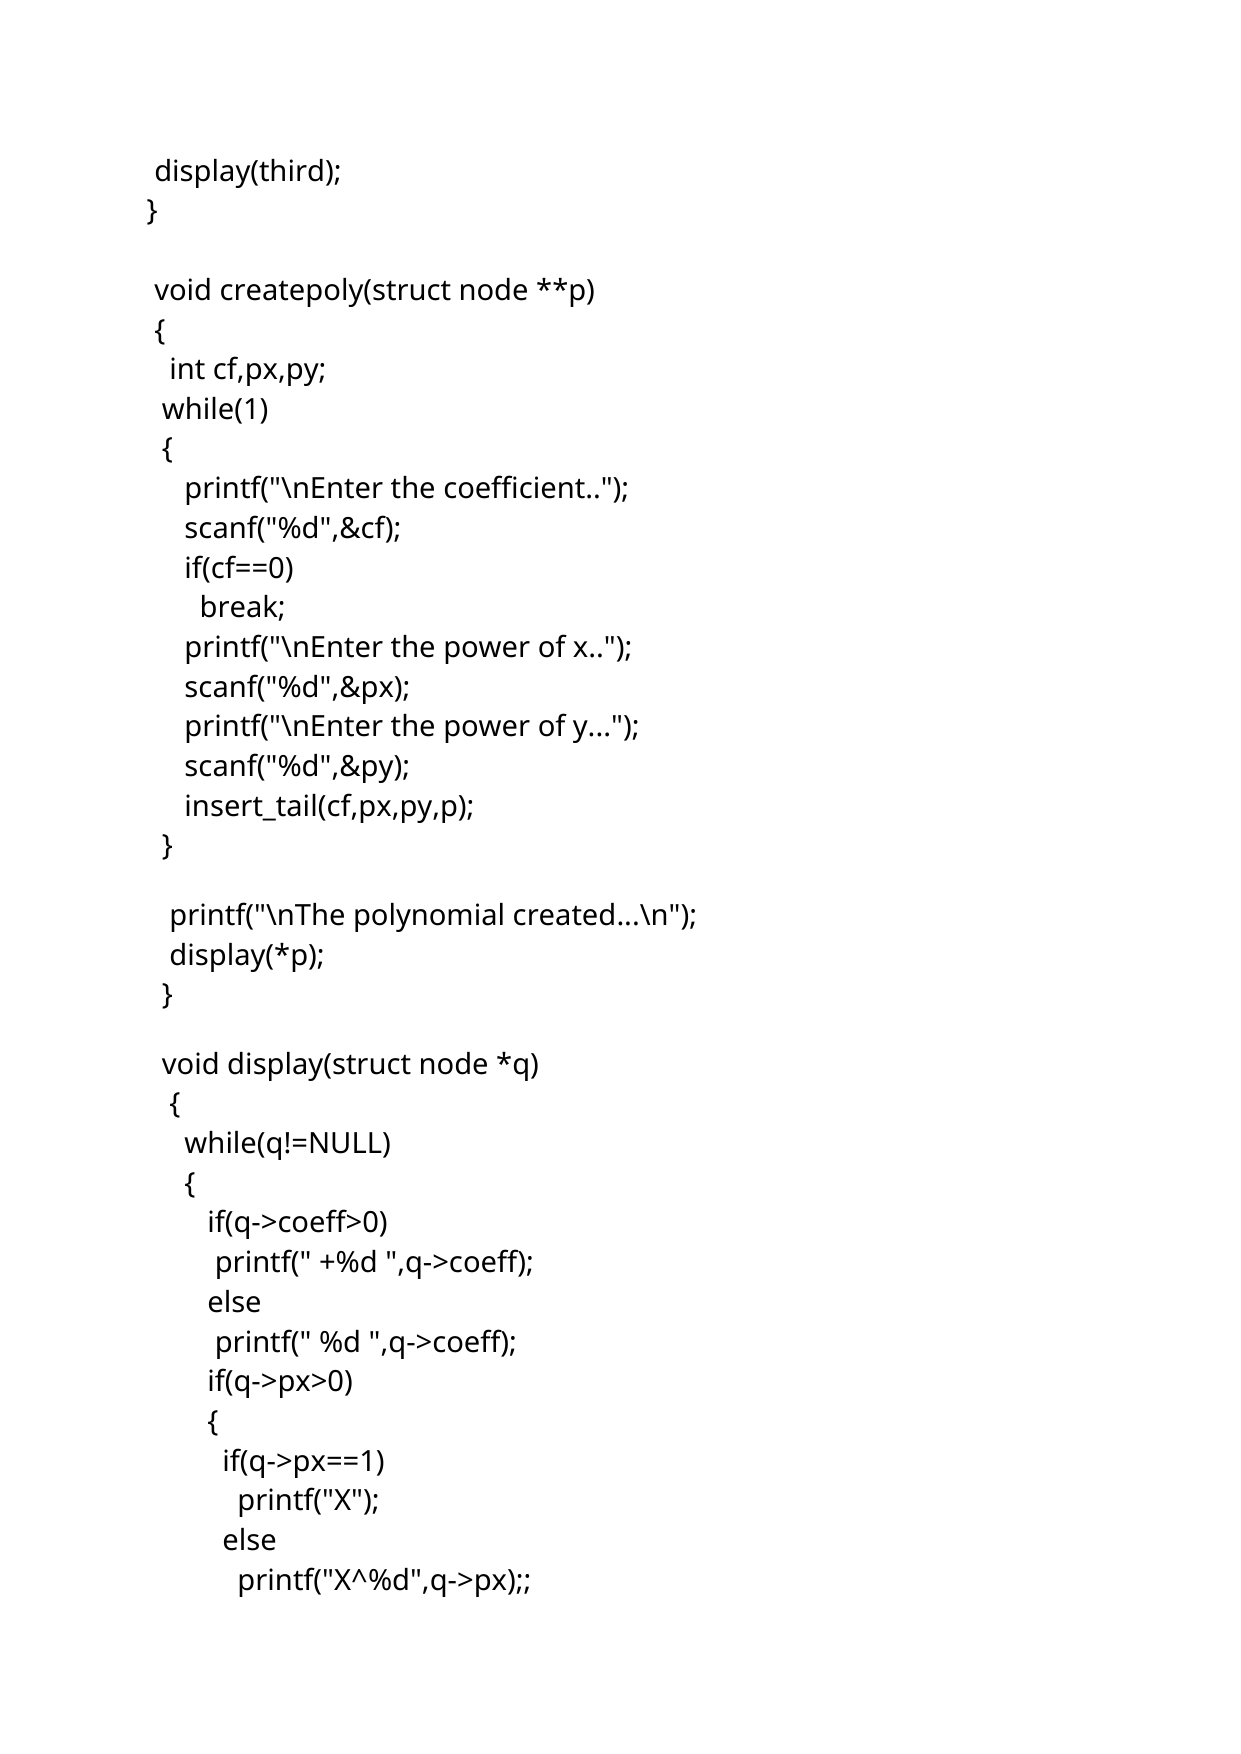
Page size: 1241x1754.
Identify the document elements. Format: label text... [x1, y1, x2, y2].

text } [139, 825, 1101, 864]
text printf("X^%d",q->px);; [139, 1559, 1101, 1599]
text printf("\nEnter the coefficient.."); [139, 467, 1101, 507]
text int cf,px,py; [139, 348, 1101, 388]
text display(*p); [139, 934, 1101, 973]
text } [139, 973, 1101, 1013]
text } [139, 190, 1101, 229]
text if(q->px>0) [139, 1361, 1101, 1400]
text scanf("%d",&py); [139, 745, 1101, 785]
text else [139, 1519, 1101, 1559]
text printf("X"); [139, 1479, 1101, 1519]
text { [139, 1162, 1101, 1202]
text { [139, 309, 1101, 348]
text if(cf==0) [139, 547, 1101, 587]
text insert_tail(cf,px,py,p); [139, 785, 1101, 825]
text printf(" %d ",q->coeff); [139, 1321, 1101, 1361]
text if(q->coeff>0) [139, 1202, 1101, 1241]
text display(third); [139, 150, 1101, 190]
text printf("\nThe polynomial created...\n"); [139, 894, 1101, 934]
text printf("\nEnter the power of x.."); [139, 626, 1101, 666]
text else [139, 1281, 1101, 1321]
text { [139, 428, 1101, 467]
text { [139, 1083, 1101, 1122]
text scanf("%d",&px); [139, 666, 1101, 706]
text while(1) [139, 388, 1101, 428]
text if(q->px==1) [139, 1440, 1101, 1479]
text { [139, 1400, 1101, 1440]
text void display(struct node *q) [139, 1043, 1101, 1083]
text printf("\nEnter the power of y..."); [139, 706, 1101, 745]
text break; [139, 587, 1101, 626]
text while(q!=NULL) [139, 1122, 1101, 1162]
text scanf("%d",&cf); [139, 507, 1101, 547]
text void createpoly(struct node **p) [139, 269, 1101, 309]
text printf(" +%d ",q->coeff); [139, 1241, 1101, 1281]
